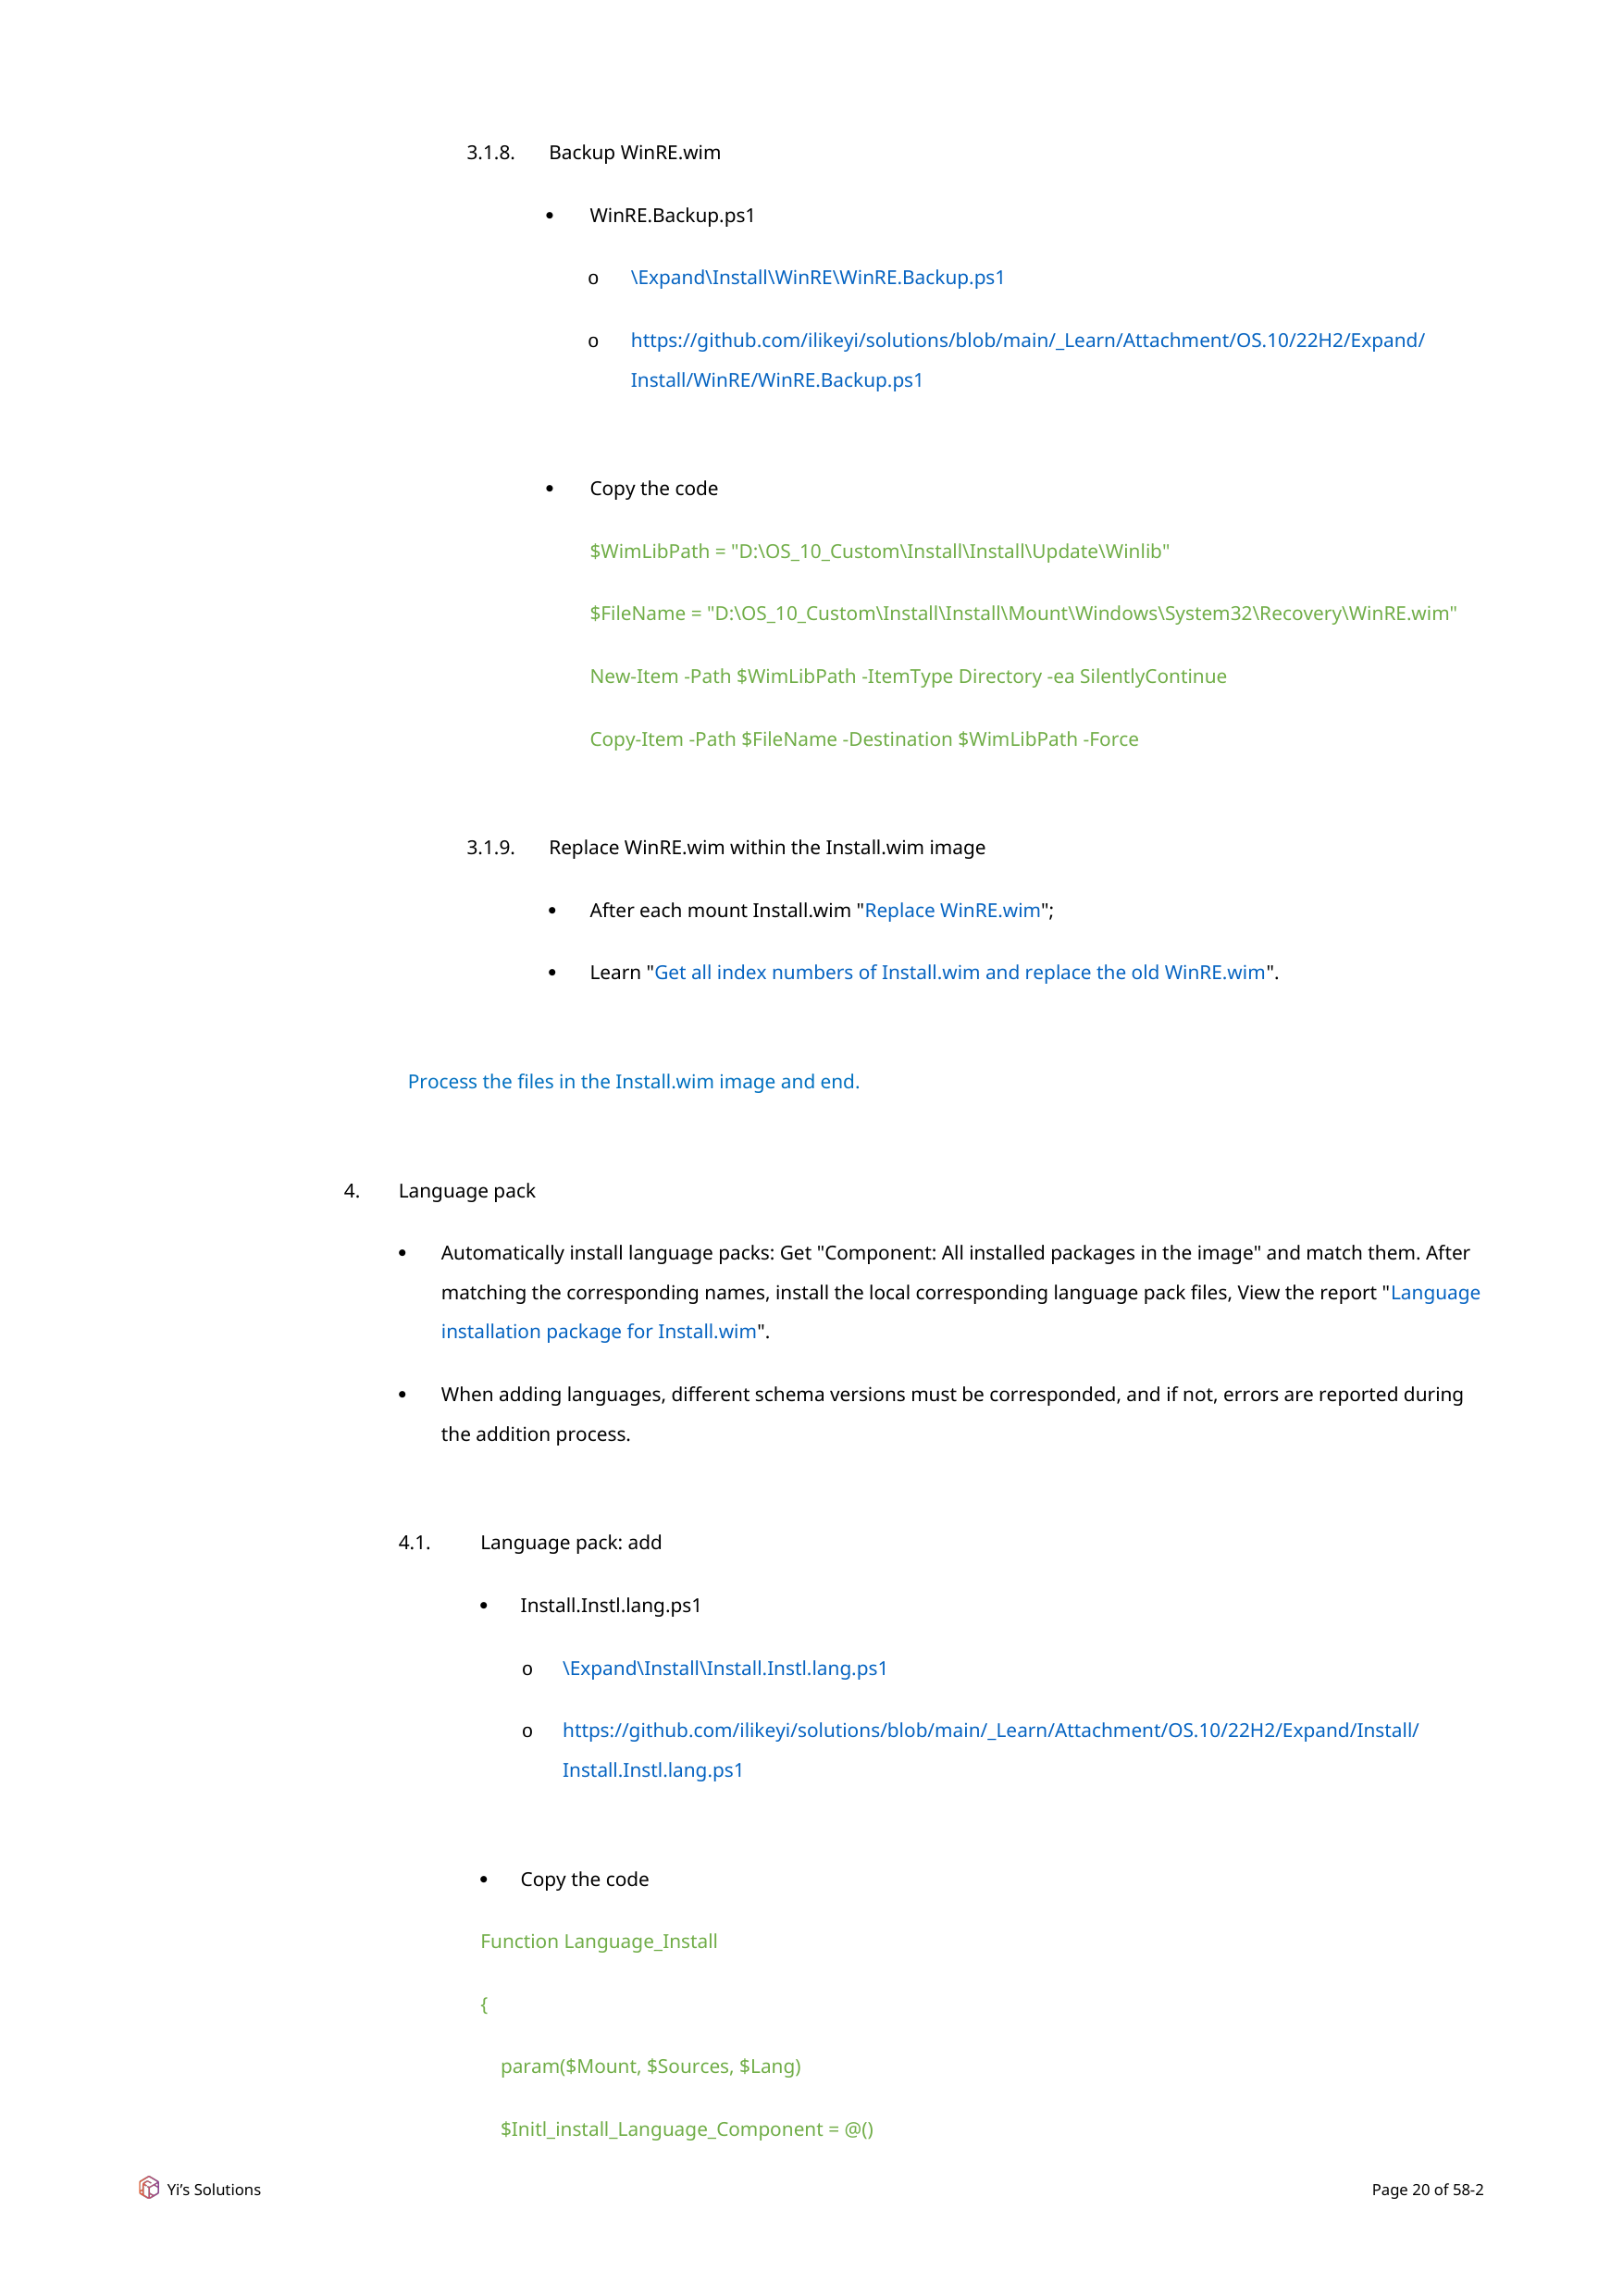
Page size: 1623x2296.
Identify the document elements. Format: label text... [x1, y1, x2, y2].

text Process the files in the Install.wim image and end. [408, 1068, 1484, 1095]
subtitle Language pack: add [399, 1529, 1484, 1556]
text Copy-Item -Path $FileName -Destination $WimLibPath -Force [589, 726, 1484, 751]
text $WimLibPath = "D:\OS_10_Custom\Install\Install\Update\Winlib" [589, 538, 1484, 564]
text Function Language_Install [480, 1928, 1484, 1955]
list After each mount Install.wim "Replace WinRE.wim"; [549, 897, 1484, 923]
text $FileName = "D:\OS_10_Custom\Install\Install\Mount\Windows\System32\Recovery\WinRE.wim" [589, 600, 1484, 627]
text param($Mount, $Sources, $Lang) [480, 2053, 1484, 2079]
subtitle Backup WinRE.wim [466, 139, 1484, 165]
list Copy the code [480, 1866, 1484, 1892]
subtitle Replace WinRE.wim within the Install.wim image [466, 834, 1484, 861]
text $Initl_install_Language_Component = @() [480, 2116, 1484, 2141]
list WinRE.Backup.ps1 [546, 202, 1484, 228]
list Learn "Get all index numbers of Install.wim and replace the old WinRE.wim". [549, 960, 1484, 986]
list \Expand\Install\Install.Instl.lang.ps1 [521, 1655, 1484, 1681]
list https://github.com/ilikeyi/solutions/blob/main/_Learn/Attachment/OS.10/22H2/Expand/Install/Install.Instl.lang.ps1 [521, 1717, 1484, 1783]
list https://github.com/ilikeyi/solutions/blob/main/_Learn/Attachment/OS.10/22H2/Expand/Install/WinRE/WinRE.Backup.ps1 [588, 327, 1484, 392]
text { [480, 1991, 1484, 2017]
list When adding languages, different schema versions must be corresponded, and if not, errors are reported during the addition process. [399, 1381, 1484, 1446]
subtitle Language pack [344, 1177, 1484, 1203]
list Copy the code [546, 475, 1484, 502]
list Install.Instl.lang.ps1 [480, 1592, 1484, 1618]
picture [139, 2176, 159, 2199]
text New-Item -Path $WimLibPath -ItemType Directory -ea SilentlyContinue [589, 663, 1484, 689]
list \Expand\Install\WinRE\WinRE.Backup.ps1 [588, 264, 1484, 291]
list Automatically install language packs: Get "Component: All installed packages in the image" and match them. After matching the corresponding names, install the local corresponding language pack files, View the report "Language installation package for Install.wim". [399, 1239, 1484, 1345]
